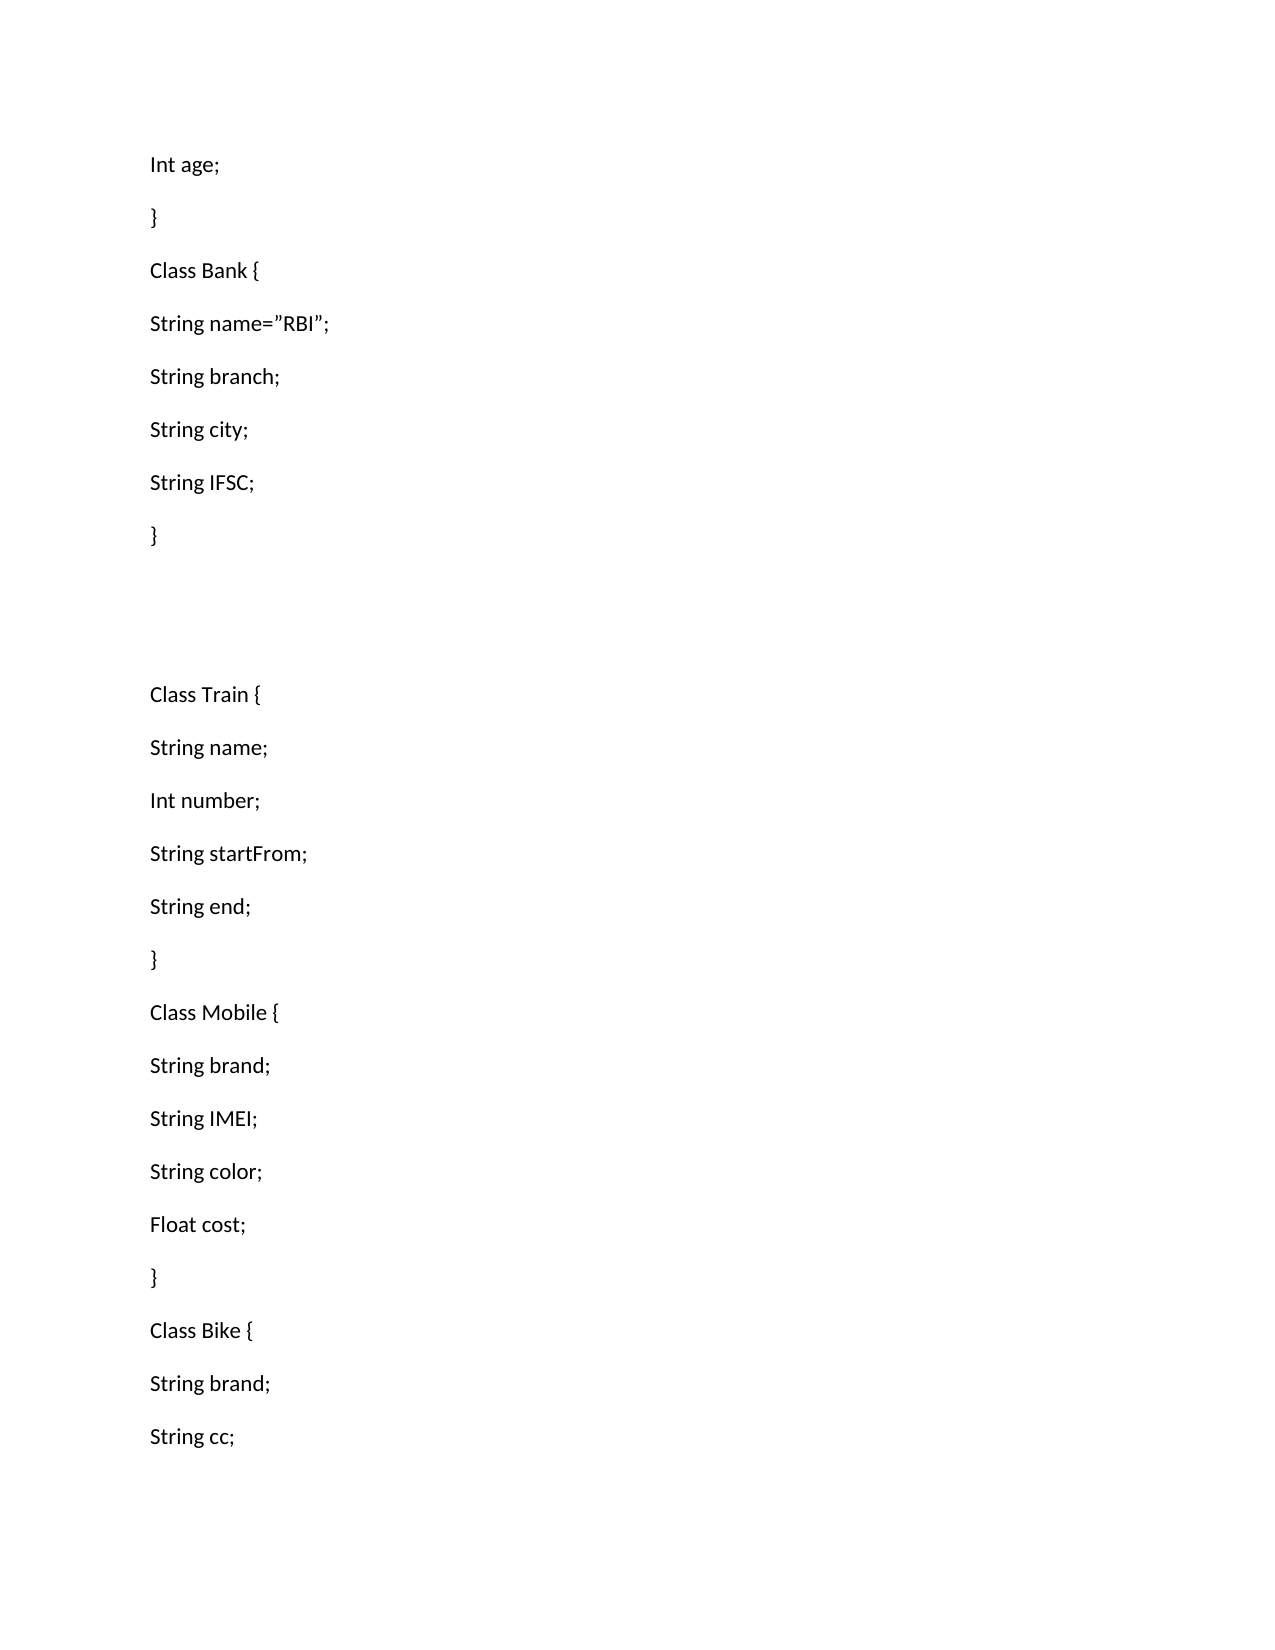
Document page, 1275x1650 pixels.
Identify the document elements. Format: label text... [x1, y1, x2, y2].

text Int number; [150, 786, 1125, 814]
text String brand; [150, 1369, 1125, 1397]
text Class Bike { [150, 1316, 1125, 1344]
text String city; [150, 415, 1125, 443]
text String color; [150, 1157, 1125, 1185]
text String end; [150, 892, 1125, 920]
text } [150, 203, 1125, 231]
text } [150, 1263, 1125, 1291]
text Float cost; [150, 1210, 1125, 1238]
text String startFrom; [150, 839, 1125, 867]
text } [150, 945, 1125, 973]
text Class Bank { [150, 256, 1125, 284]
text String branch; [150, 362, 1125, 390]
text Class Train { [150, 680, 1125, 708]
text String IMEI; [150, 1104, 1125, 1132]
text String brand; [150, 1051, 1125, 1079]
text Class Mobile { [150, 998, 1125, 1026]
text String name; [150, 733, 1125, 761]
text Int age; [150, 150, 1125, 178]
text String IFSC; [150, 468, 1125, 496]
text String name=”RBI”; [150, 309, 1125, 337]
text String cc; [150, 1422, 1125, 1451]
text } [150, 521, 1125, 549]
